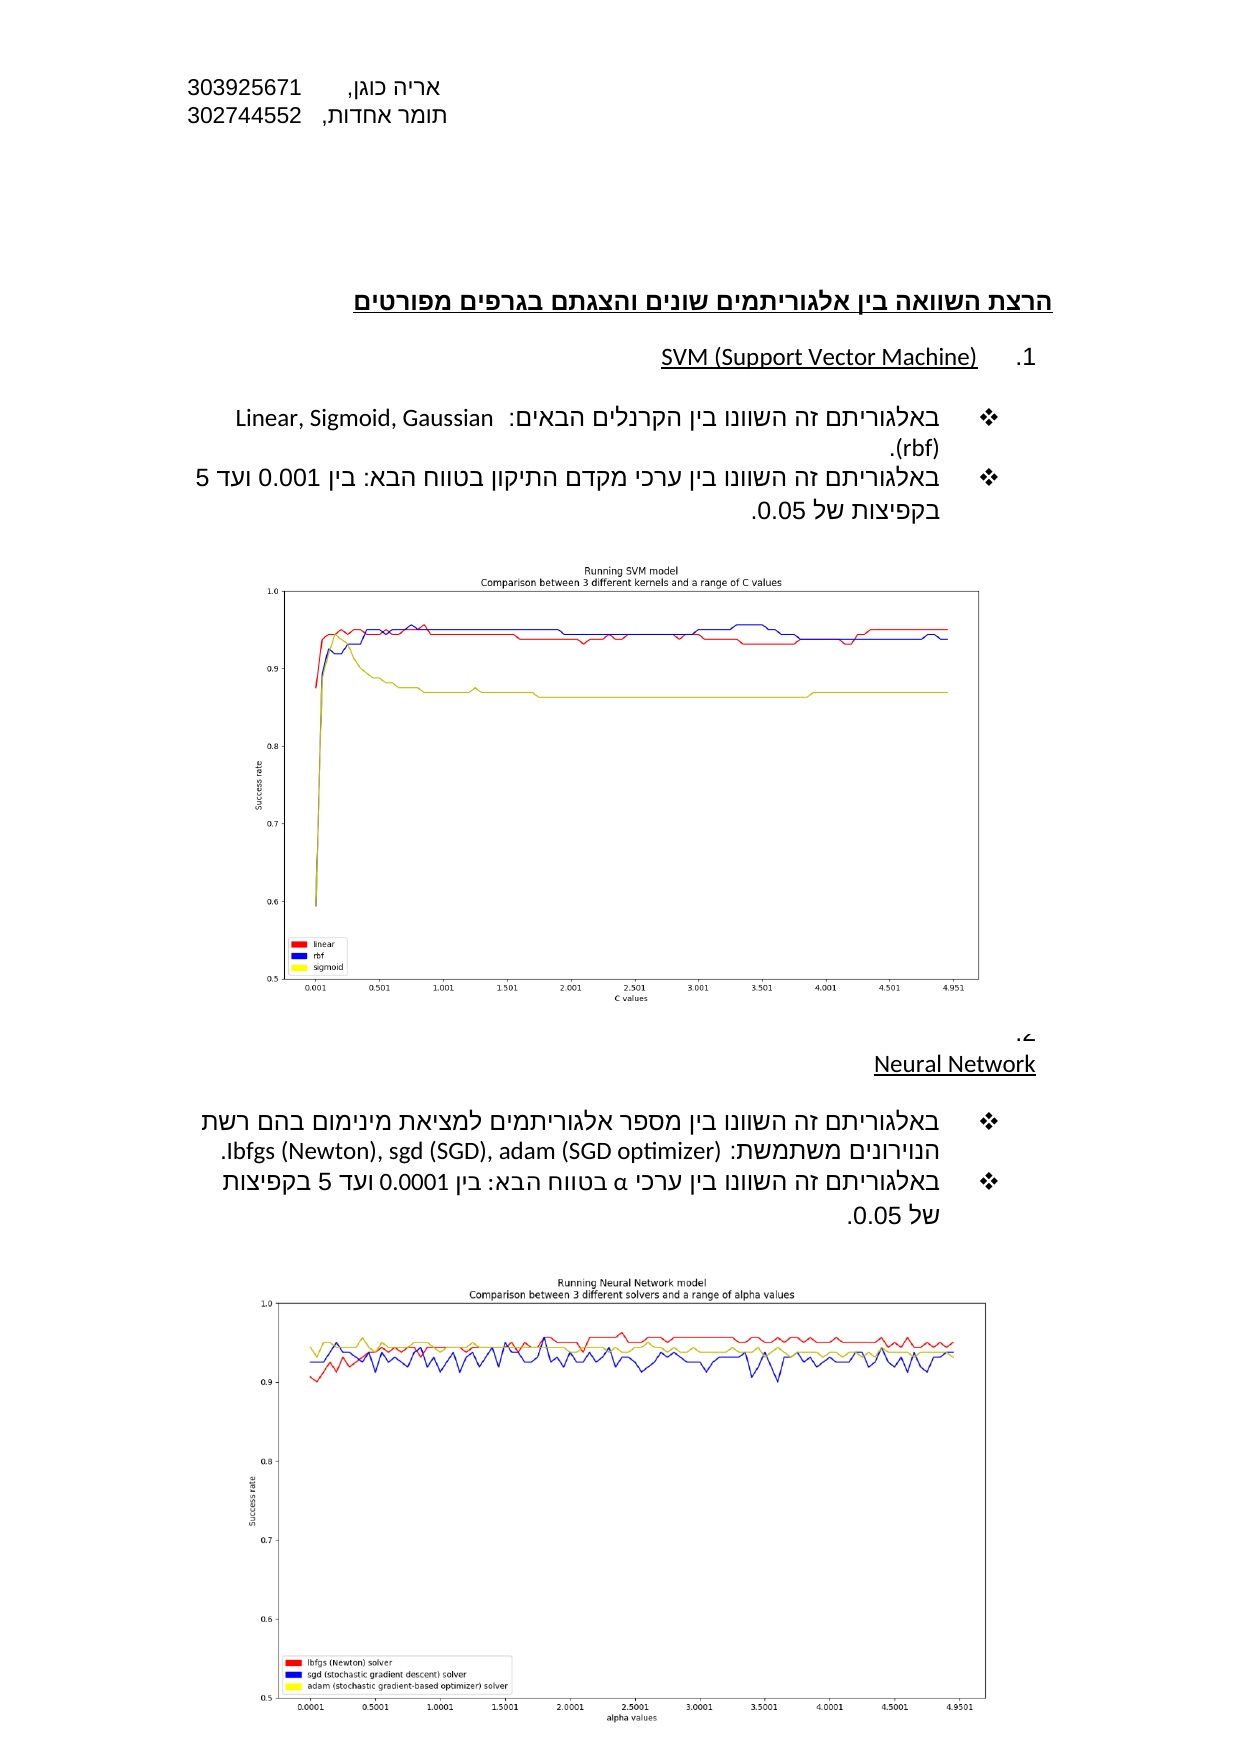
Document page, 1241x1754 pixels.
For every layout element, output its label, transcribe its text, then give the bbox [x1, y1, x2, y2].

list באלגוריתם זה השוונו בין ערכי α בטווח הבא: בין 0.0001 ועד 5 בקפיצות של 0.05. [187, 1166, 978, 1229]
list SVM (Support Vector Machine) [187, 341, 1015, 371]
list Neural Network [187, 1034, 1015, 1106]
list באלגוריתם זה השוונו בין מספר אלגוריתמים למציאת מינימום בהם רשת הנוירונים משתמשת: Ibfgs (Newton), sgd (SGD), adam (SGD optimizer). [187, 1106, 978, 1166]
picture [164, 1241, 1076, 1754]
list באלגוריתם זה השוונו בין ערכי מקדם התיקון בטווח הבא: בין 0.001 ועד 5 בקפיצות של 0.05. [187, 463, 978, 525]
list באלגוריתם זה השוונו בין הקרנלים הבאים: Linear, Sigmoid, Gaussian (rbf). [187, 402, 978, 463]
text הרצת השוואה בין אלגוריתמים שונים והצגתם בגרפים מפורטים [187, 287, 1053, 316]
picture [172, 530, 1068, 1034]
